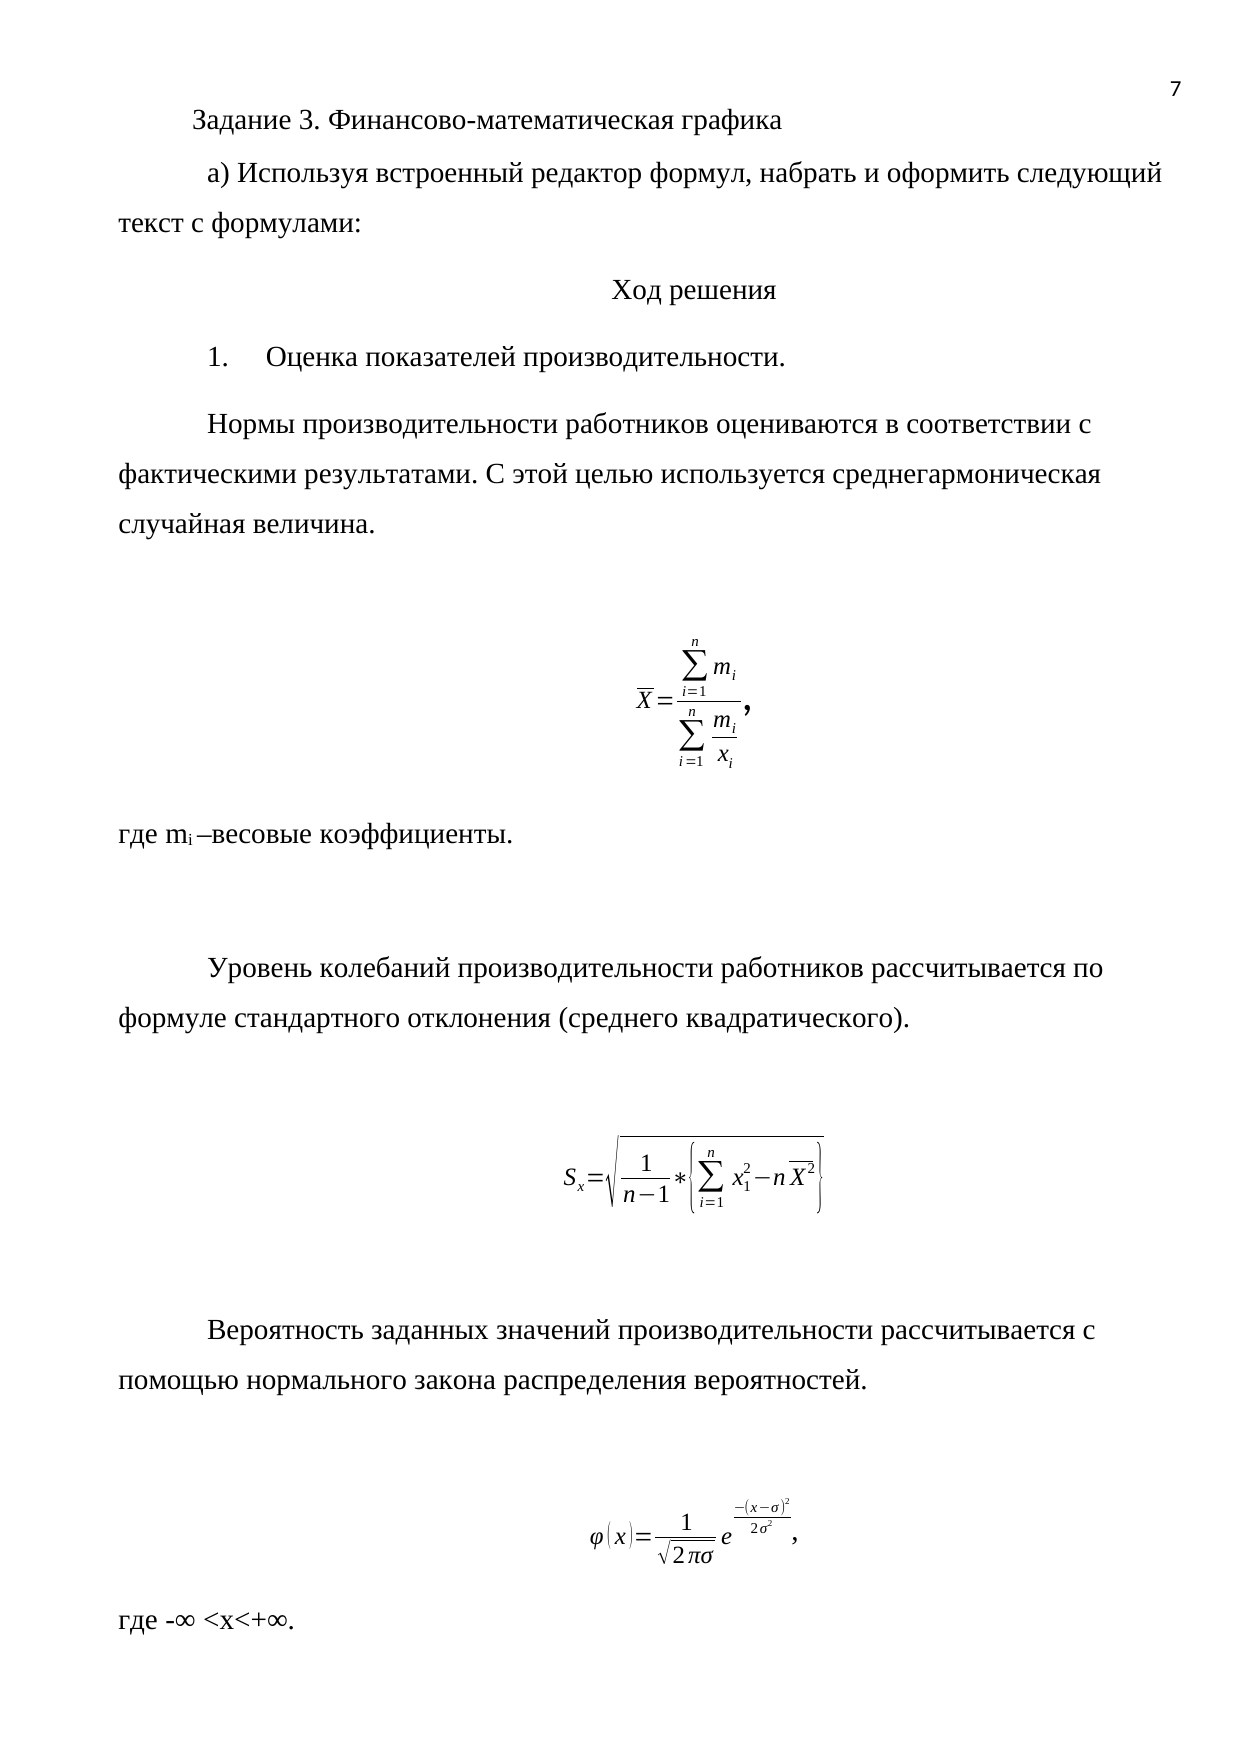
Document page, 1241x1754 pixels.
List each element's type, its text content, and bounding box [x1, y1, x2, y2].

text где mi –весовые коэффициенты. [118, 816, 1181, 849]
text где -∞ <x<+∞. [118, 1602, 1181, 1636]
text Нормы производительности работников оцениваются в соответствии с фактическими результатами. С этой целью используется среднегармоническая случайная величина. [118, 406, 1181, 540]
text а) Используя встроенный редактор формул, набрать и оформить следующий текст с формулами: [118, 155, 1181, 238]
text Задание 3. Финансово-математическая графика [118, 102, 1181, 135]
text , [118, 632, 1181, 771]
text , [118, 1496, 1181, 1569]
text Ход решения [118, 272, 1181, 306]
text Уровень колебаний производительности работников рассчитывается по формуле стандартного отклонения (среднего квадратического). [118, 950, 1181, 1034]
text 1. Оценка показателей производительности. [118, 339, 1181, 372]
text Вероятность заданных значений производительности рассчитывается с помощью нормального закона распределения вероятностей. [118, 1312, 1181, 1396]
